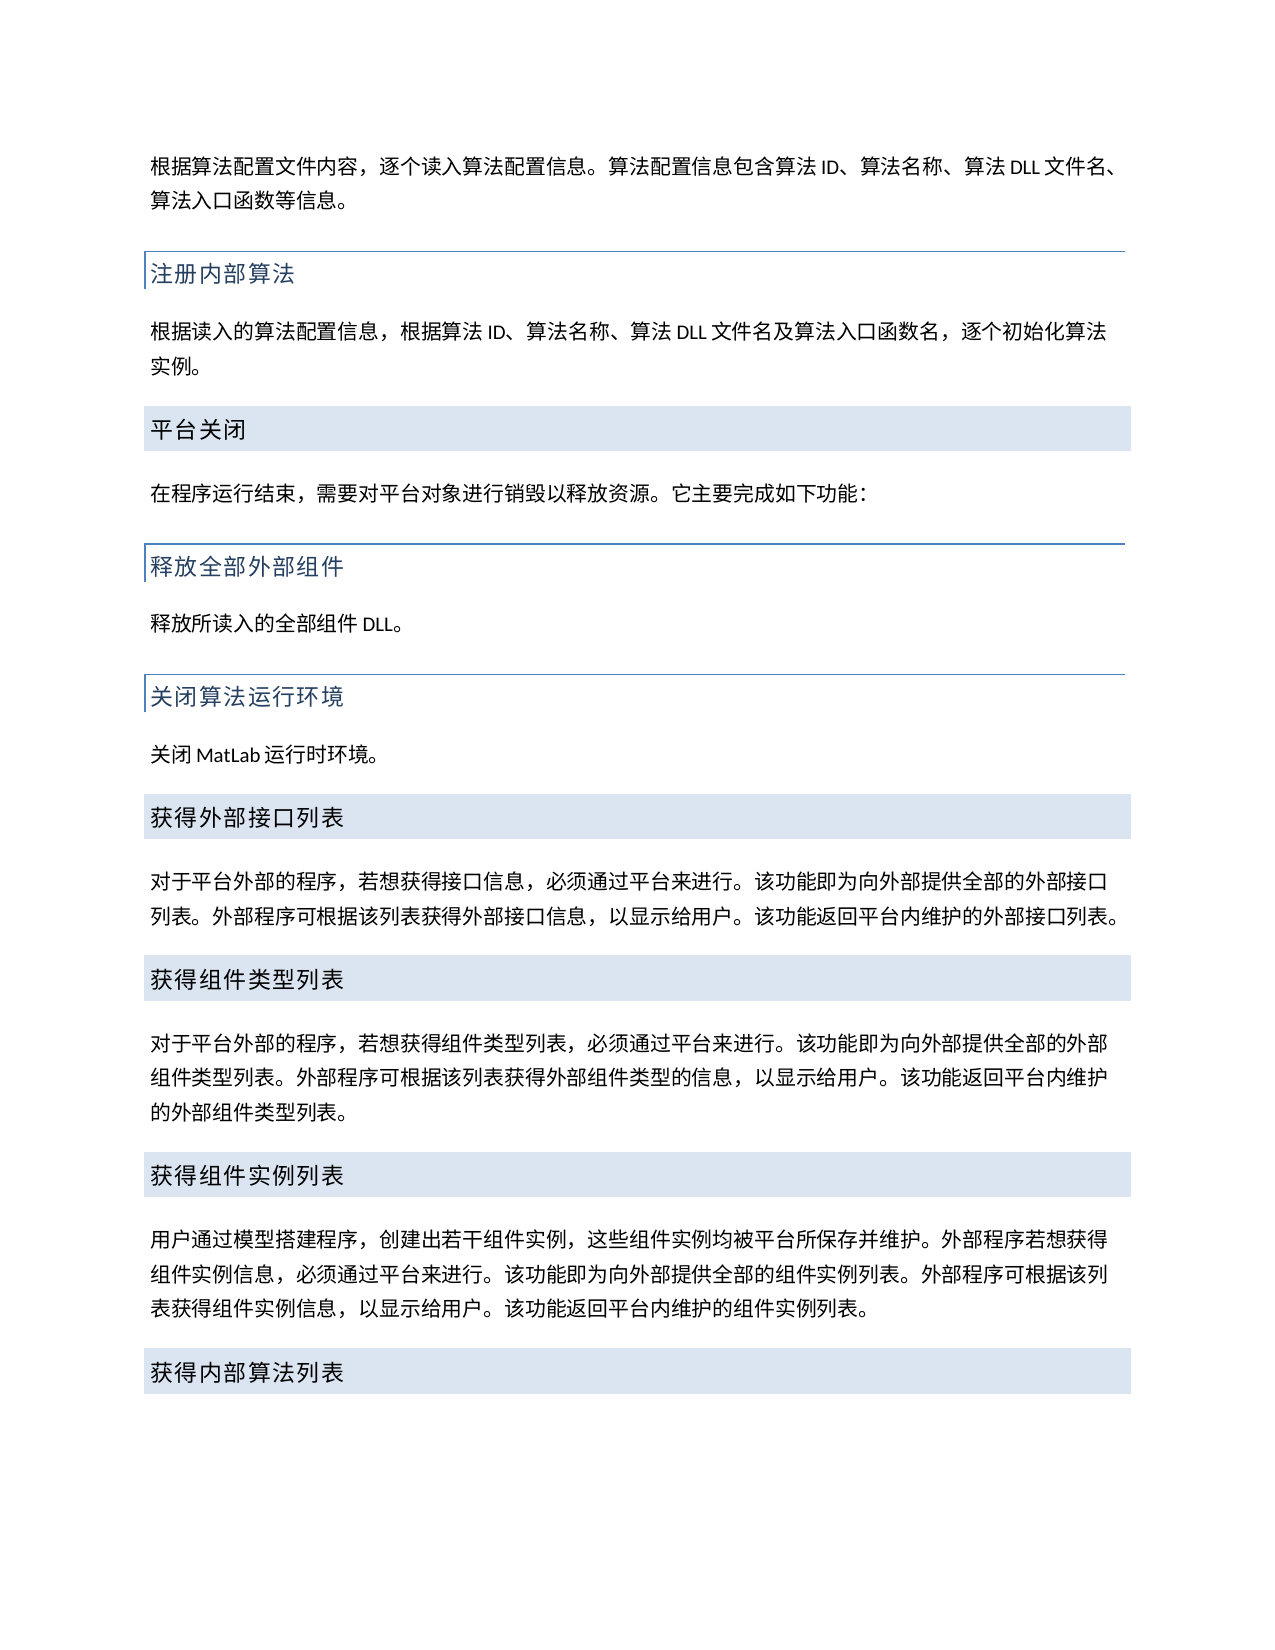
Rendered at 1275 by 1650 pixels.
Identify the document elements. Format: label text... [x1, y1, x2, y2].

subtitle 获得内部算法列表 [150, 1354, 1125, 1388]
subtitle 获得组件类型列表 [150, 962, 1125, 995]
subtitle 释放全部外部组件 [146, 545, 1125, 582]
text 在程序运行结束，需要对平台对象进行销毁以释放资源。它主要完成如下功能： [150, 477, 1125, 507]
subtitle 获得外部接口列表 [150, 800, 1125, 833]
text 用户通过模型搭建程序，创建出若干组件实例，这些组件实例均被平台所保存并维护。外部程序若想获得组件实例信息，必须通过平台来进行。该功能即为向外部提供全部的组件实例列表。外部程序可根据该列表获得组件实例信息，以显示给用户。该功能返回平台内维护的组件实例列表。 [150, 1223, 1125, 1323]
subtitle 平台关闭 [150, 412, 1125, 445]
subtitle 注册内部算法 [146, 252, 1125, 289]
text 释放所读入的全部组件DLL。 [150, 608, 1125, 638]
text 根据读入的算法配置信息，根据算法ID、算法名称、算法DLL文件名及算法入口函数名，逐个初始化算法实例。 [150, 315, 1125, 380]
text 根据算法配置文件内容，逐个读入算法配置信息。算法配置信息包含算法ID、算法名称、算法DLL文件名、算法入口函数等信息。 [150, 150, 1125, 215]
text 对于平台外部的程序，若想获得接口信息，必须通过平台来进行。该功能即为向外部提供全部的外部接口列表。外部程序可根据该列表获得外部接口信息，以显示给用户。该功能返回平台内维护的外部接口列表。 [150, 865, 1125, 930]
text 关闭MatLab运行时环境。 [150, 738, 1125, 768]
text 对于平台外部的程序，若想获得组件类型列表，必须通过平台来进行。该功能即为向外部提供全部的外部组件类型列表。外部程序可根据该列表获得外部组件类型的信息，以显示给用户。该功能返回平台内维护的外部组件类型列表。 [150, 1027, 1125, 1126]
subtitle 关闭算法运行环境 [146, 675, 1125, 712]
subtitle 获得组件实例列表 [150, 1158, 1125, 1191]
